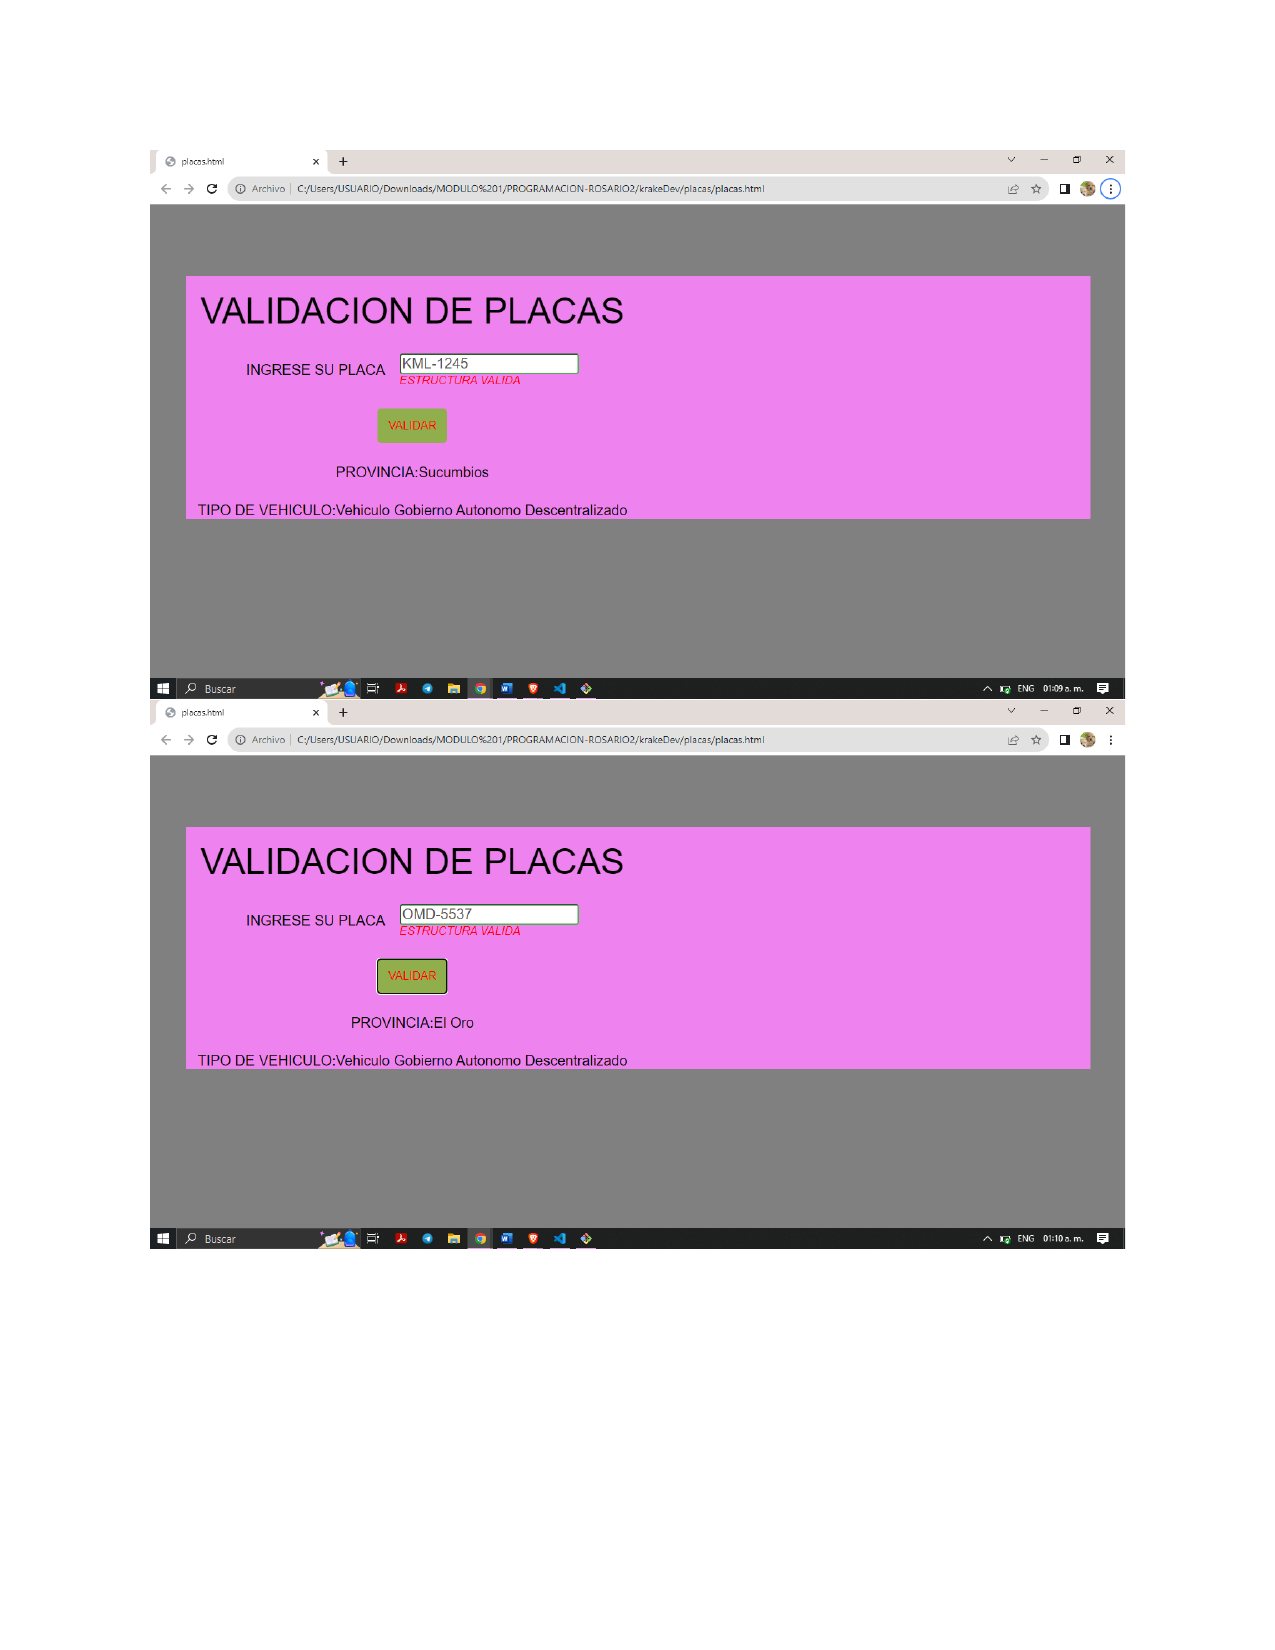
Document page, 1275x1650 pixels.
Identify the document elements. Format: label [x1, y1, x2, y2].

picture [150, 700, 1125, 1249]
picture [150, 150, 1125, 699]
